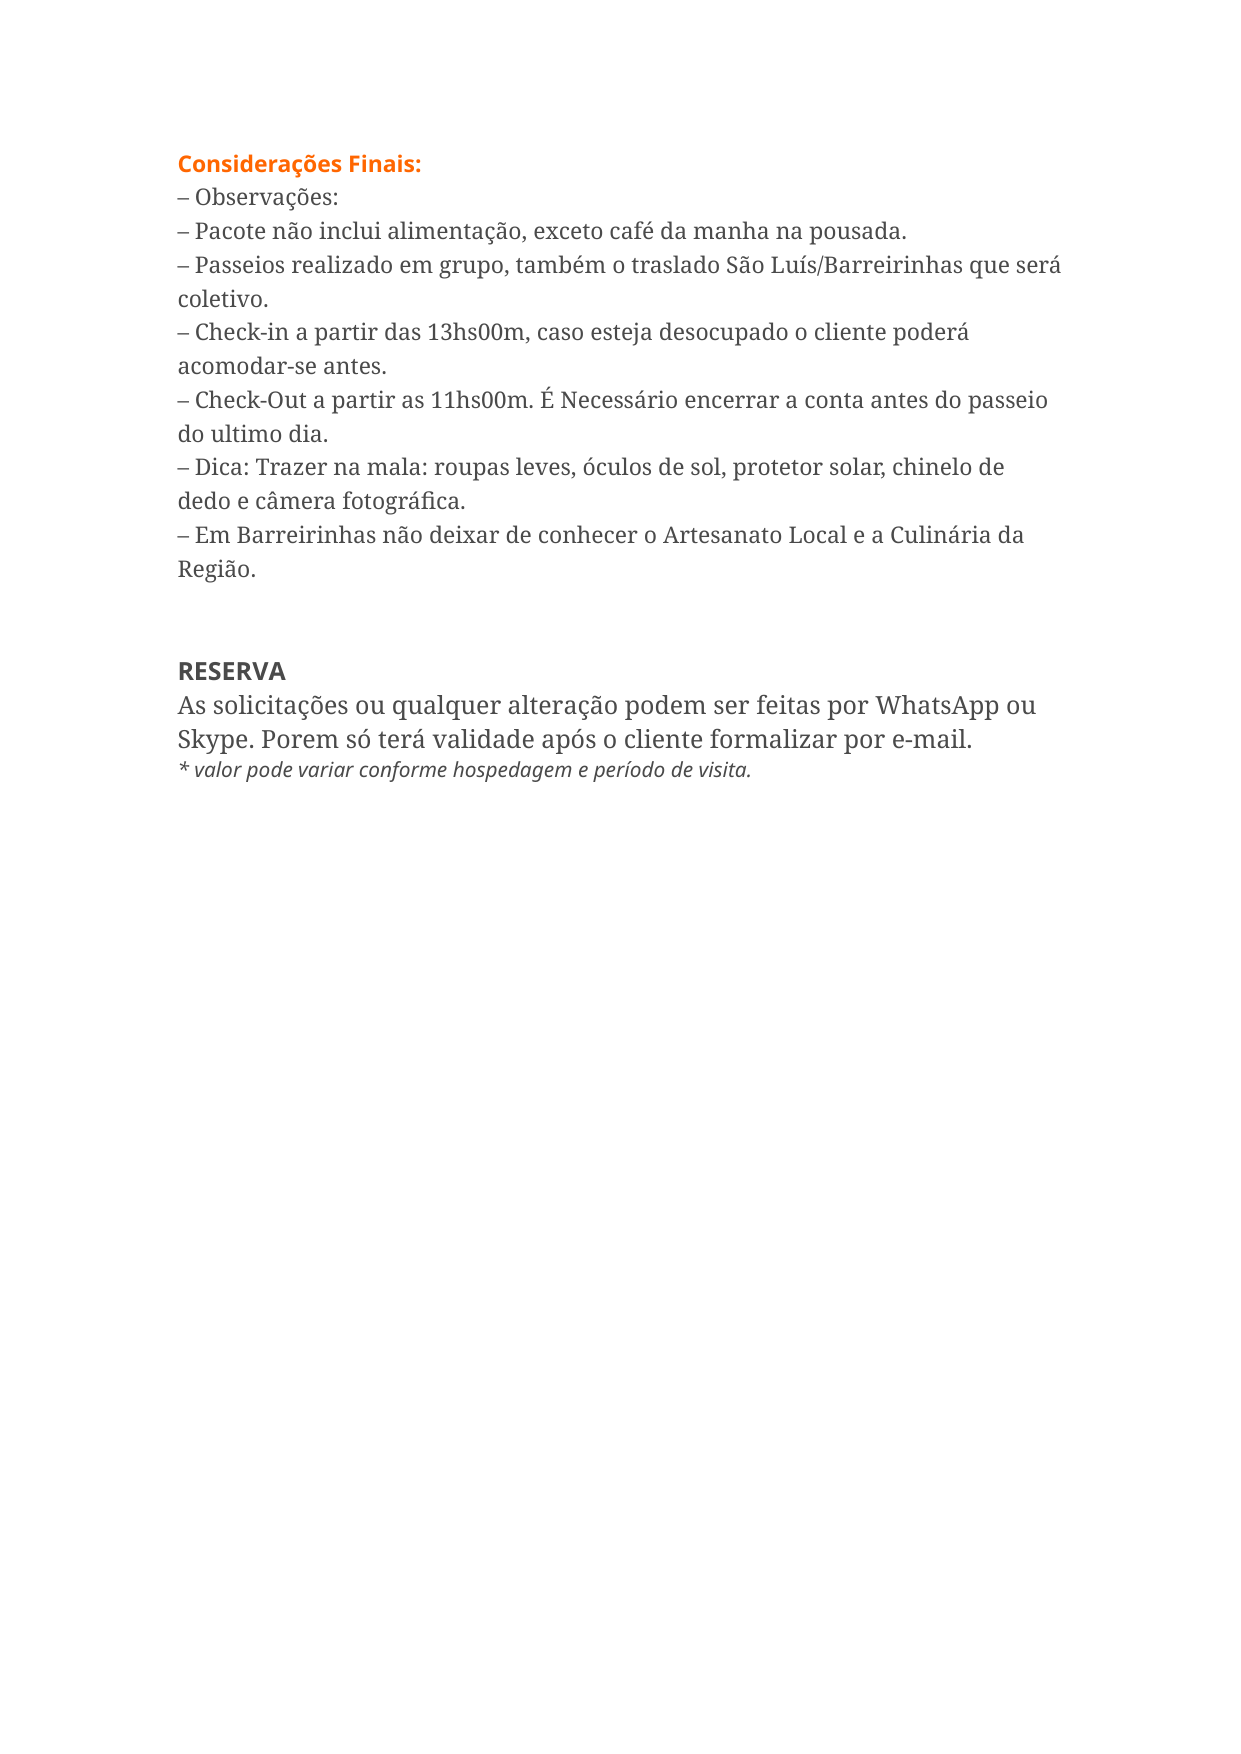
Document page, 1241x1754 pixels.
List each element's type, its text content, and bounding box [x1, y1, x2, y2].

text RESERVA As solicitações ou qualquer alteração podem ser feitas por WhatsApp ou Skype. Porem só terá validade após o cliente formalizar por e-mail. [177, 653, 1063, 756]
text * valor pode variar conforme hospedagem e período de visita. [177, 756, 1063, 813]
text Considerações Finais: – Observações: – Pacote não inclui alimentação, exceto café da manha na pousada. – Passeios realizado em grupo, também o traslado São Luís/Barreirinhas que será coletivo. – Check-in a partir das 13hs00m, caso esteja desocupado o cliente poderá acomodar-se antes. – Check-Out a partir as 11hs00m. É Necessário encerrar a conta antes do passeio do ultimo dia. – Dica: Trazer na mala: roupas leves, óculos de sol, protetor solar, chinelo de dedo e câmera fotográfica. – Em Barreirinhas não deixar de conhecer o Artesanato Local e a Culinária da Região. [177, 148, 1063, 584]
